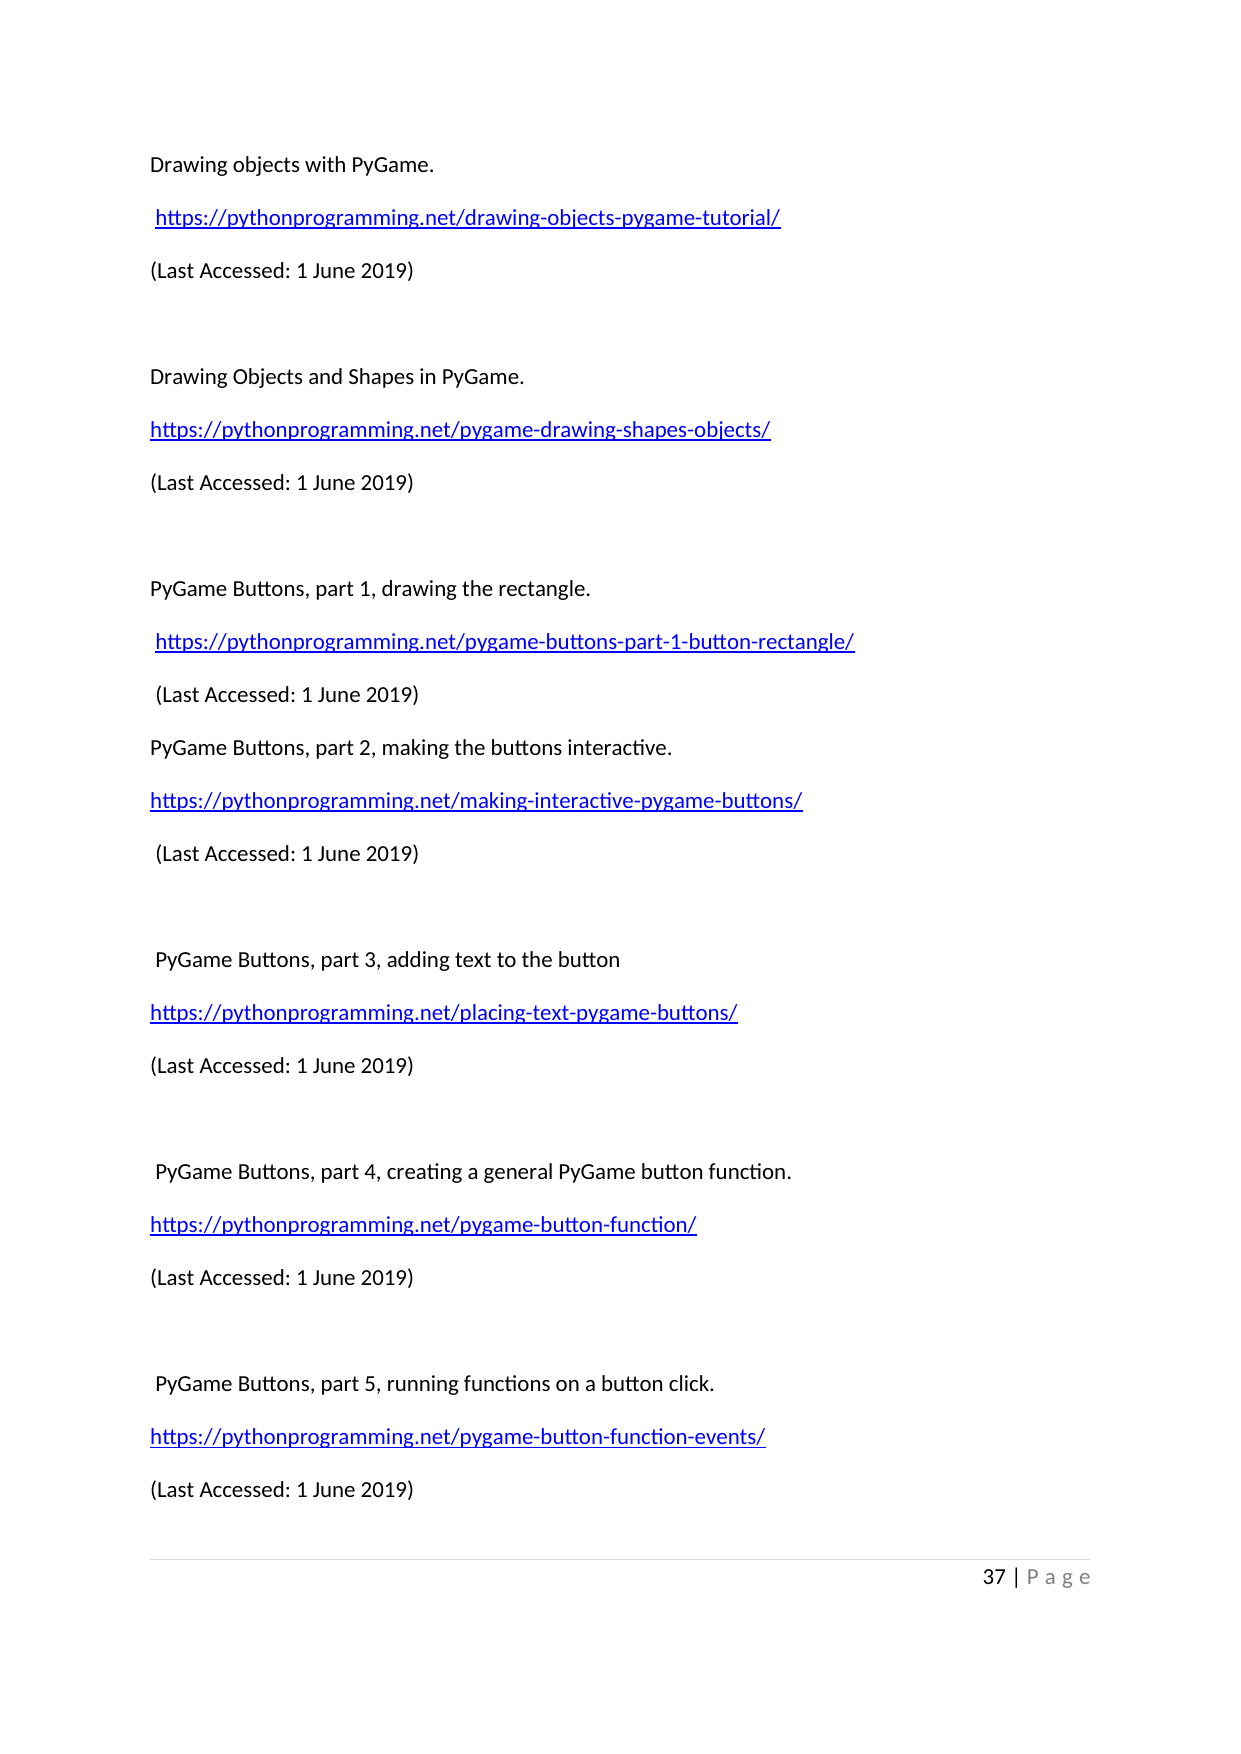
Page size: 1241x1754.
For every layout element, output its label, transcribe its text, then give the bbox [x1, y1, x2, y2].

text (Last Accessed: 1 June 2019) [150, 1051, 1090, 1079]
text PyGame Buttons, part 2, making the buttons interactive. [150, 733, 1090, 761]
text (Last Accessed: 1 June 2019) [150, 839, 1090, 867]
text (Last Accessed: 1 June 2019) [150, 1476, 1090, 1503]
text https://pythonprogramming.net/placing-text-pygame-buttons/ [150, 998, 1090, 1026]
text (Last Accessed: 1 June 2019) [150, 1263, 1090, 1291]
text https://pythonprogramming.net/pygame-button-function-events/ [150, 1422, 1090, 1451]
text PyGame Buttons, part 5, running functions on a button click. [150, 1369, 1090, 1397]
text (Last Accessed: 1 June 2019) [150, 468, 1090, 496]
text Drawing Objects and Shapes in PyGame. [150, 362, 1090, 390]
text PyGame Buttons, part 4, creating a general PyGame button function. [150, 1157, 1090, 1185]
text PyGame Buttons, part 3, adding text to the button [150, 945, 1090, 973]
text https://pythonprogramming.net/pygame-drawing-shapes-objects/ [150, 415, 1090, 443]
text PyGame Buttons, part 1, drawing the rectangle. [150, 574, 1090, 602]
text https://pythonprogramming.net/pygame-button-function/ [150, 1210, 1090, 1238]
text https://pythonprogramming.net/drawing-objects-pygame-tutorial/ [150, 203, 1090, 231]
text https://pythonprogramming.net/making-interactive-pygame-buttons/ [150, 786, 1090, 814]
text (Last Accessed: 1 June 2019) [150, 256, 1090, 284]
text Drawing objects with PyGame. [150, 150, 1090, 178]
text (Last Accessed: 1 June 2019) [150, 680, 1090, 708]
text https://pythonprogramming.net/pygame-buttons-part-1-button-rectangle/ [150, 627, 1090, 655]
